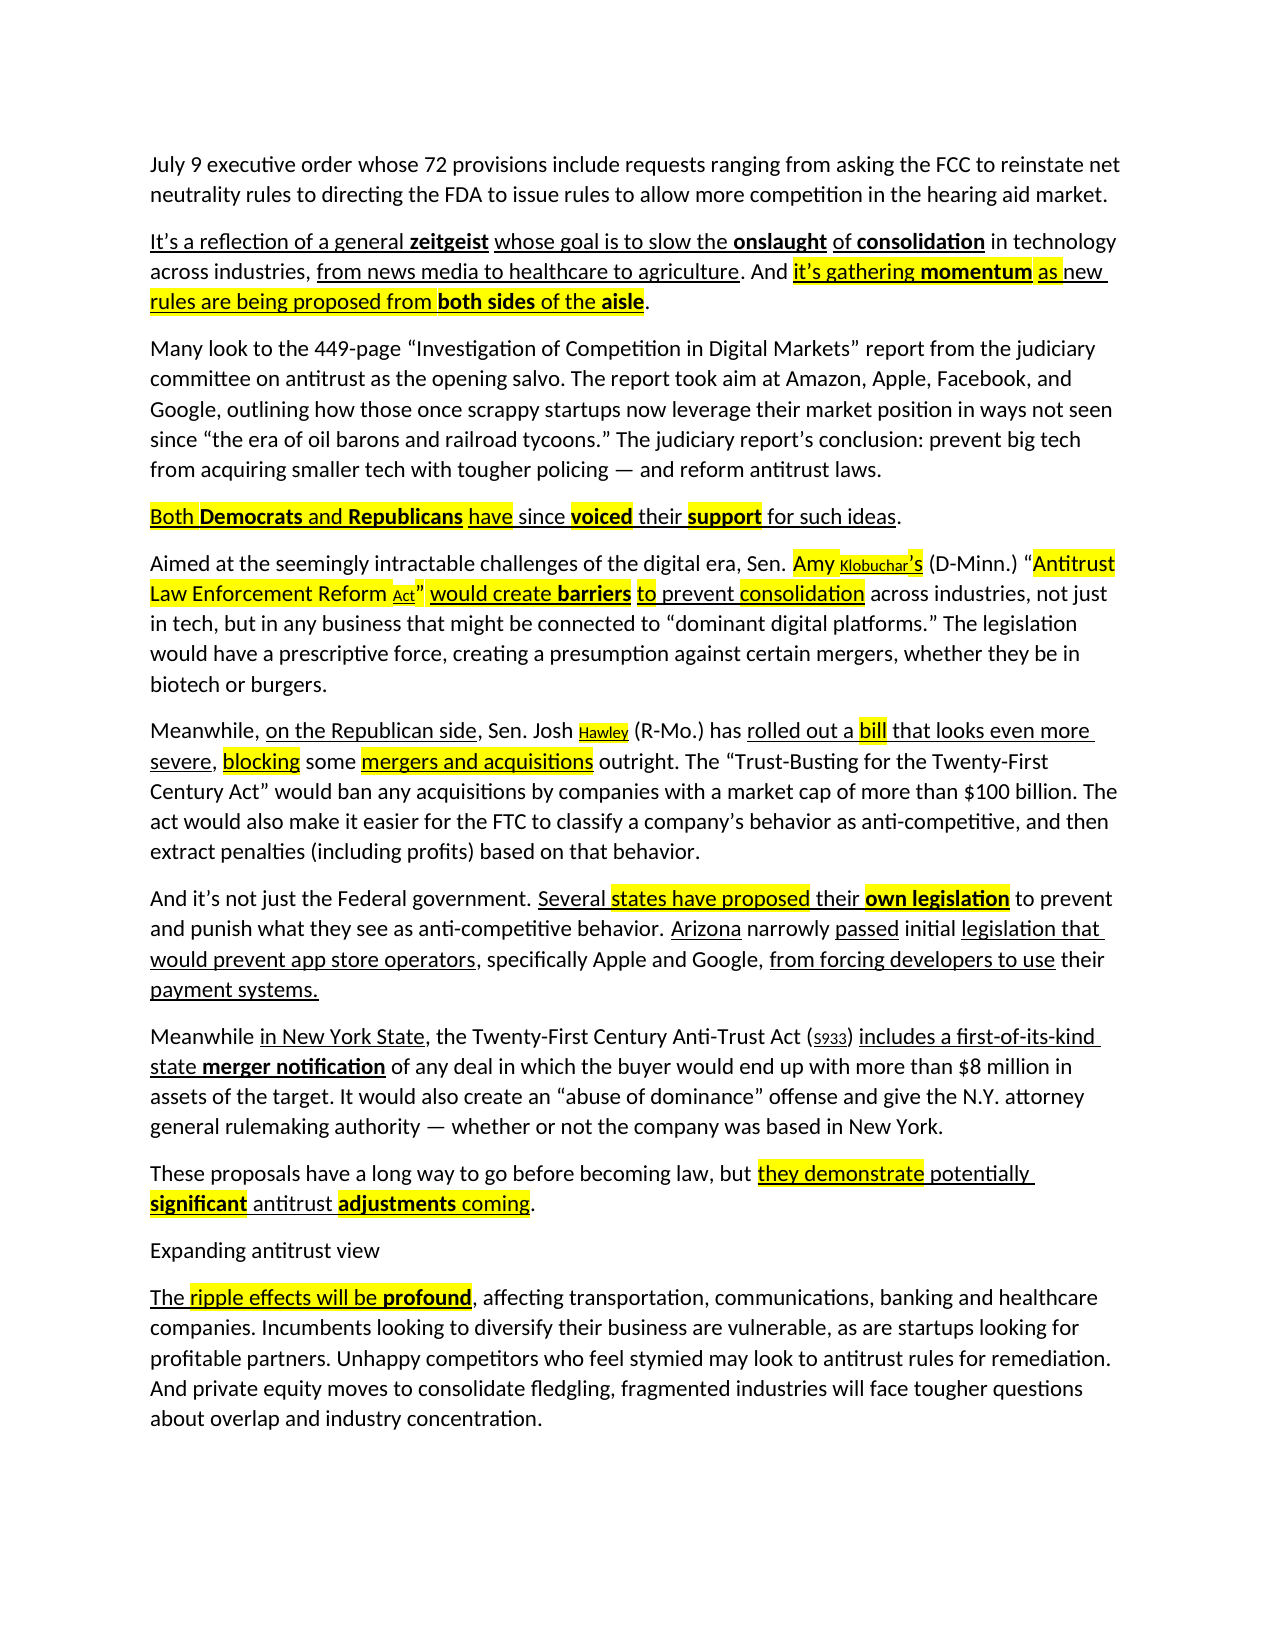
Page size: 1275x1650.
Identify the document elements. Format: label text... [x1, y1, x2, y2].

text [150, 150, 1125, 208]
text Meanwhile, on the Republican side, Sen. Josh Hawley (R-Mo.) has rolled out a bill that looks even more severe, blocking some mergers and acquisitions outright. The “Trust-Busting for the Twenty-First Century Act” would ban any acquisitions by companies with a market cap of more than $100 billion. The act would also make it easier for the FTC to classify a company’s behavior as anti-competitive, and then extract penalties (including profits) based on that behavior. [150, 717, 1125, 866]
text The ripple effects will be profound, affecting transportation, communications, banking and healthcare companies. Incumbents looking to diversify their business are vulnerable, as are startups looking for profitable partners. Unhappy competitors who feel stymied may look to antitrust rules for remediation. And private equity moves to consolidate fledgling, fragmented industries will face tougher questions about overlap and industry concentration. [150, 1283, 1125, 1432]
text Expanding antitrust view [150, 1236, 1125, 1264]
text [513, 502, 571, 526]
text These proposals have a long way to go before becoming law, but they demonstrate potentially significant antitrust adjustments coming. [150, 1159, 1125, 1218]
text And it’s not just the Federal government. Several states have proposed their own legislation to prevent and punish what they see as anti-competitive behavior. Arizona narrowly passed initial legislation that would prevent app store operators, specifically Apple and Google, from forcing developers to use their payment systems. [150, 884, 1125, 1003]
text Many look to the 449-page “Investigation of Competition in Digital Markets” report from the judiciary committee on antitrust as the opening salvo. The report took aim at Amazon, Apple, Facebook, and Google, outlining how those once scrappy startups now leverage their market position in ways not seen since “the era of oil barons and railroad tycoons.” The judiciary report’s conclusion: prevent big tech from acquiring smaller tech with tougher policing — and reform antitrust laws. [150, 334, 1125, 483]
text Aimed at the seemingly intractable challenges of the digital era, Sen. Amy Klobuchar’s (D-Minn.) “Antitrust Law Enforcement Reform Act” would create barriers to prevent consolidation across industries, not just in tech, but in any business that might be connected to “dominant digital platforms.” The legislation would have a prescriptive force, creating a presumption against certain mergers, whether they be in biotech or burgers. [150, 549, 1125, 698]
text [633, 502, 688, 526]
text Both Democrats and Republicans have since voiced their support for such ideas. [762, 502, 1125, 530]
text It’s a reflection of a general zeitgeist whose goal is to slow the onslaught of consolidation in technology across industries, from news media to healthcare to agriculture. And it’s gathering momentum as new rules are being proposed from both sides of the aisle. [150, 227, 1125, 316]
text Meanwhile in New York State, the Twenty-First Century Anti-Trust Act (S933) includes a first-of-its-kind state merger notification of any deal in which the buyer would end up with more than $8 million in assets of the target. It would also create an “abuse of dominance” offense and give the N.Y. attorney general rulemaking authority — whether or not the company was based in New York. [150, 1022, 1125, 1141]
